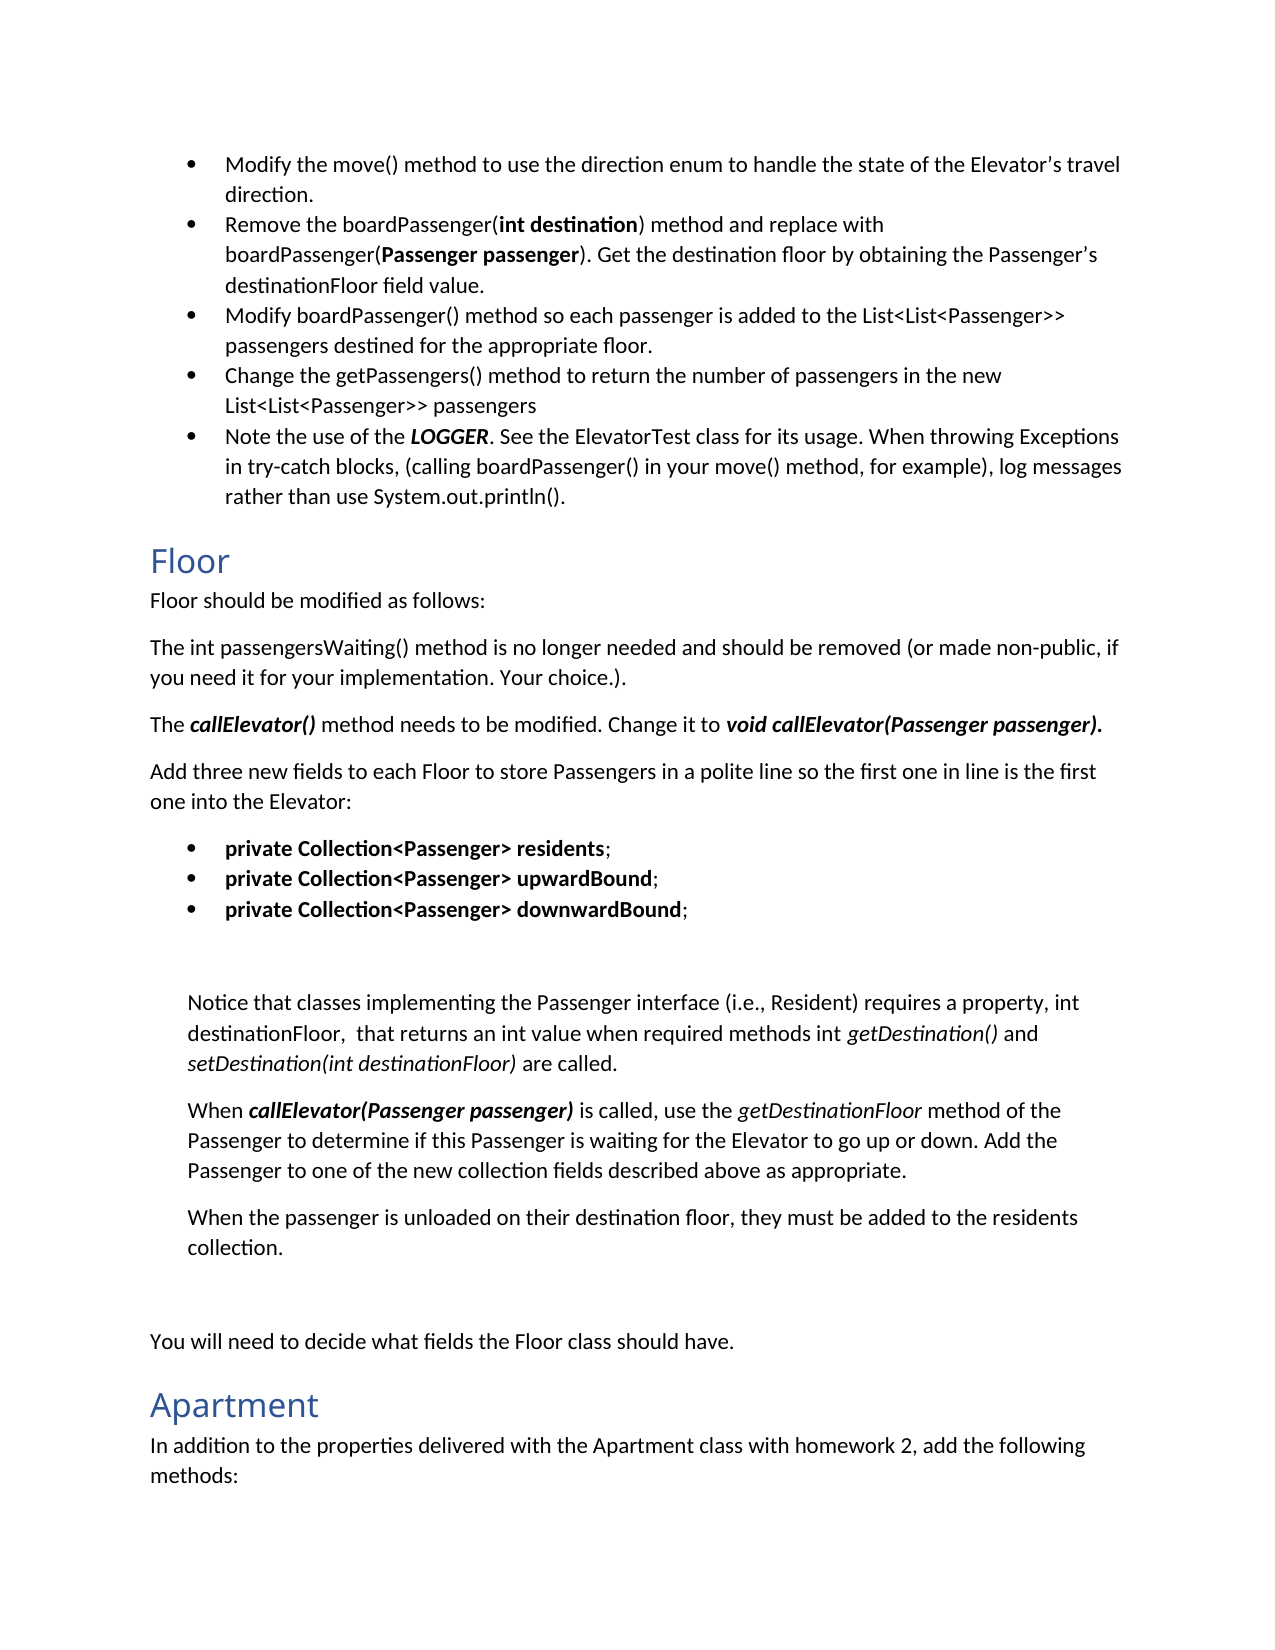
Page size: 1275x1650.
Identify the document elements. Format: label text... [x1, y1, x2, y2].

text The int passengersWaiting() method is no longer needed and should be removed (or made non-public, if you need it for your implementation. Your choice.). [150, 633, 1125, 692]
list Remove the boardPassenger(int destination) method and replace with boardPassenger(Passenger passenger). Get the destination floor by obtaining the Passenger’s destinationFloor field value. [187, 210, 1125, 299]
text Notice that classes implementing the Passenger interface (i.e., Resident) requires a property, int destinationFloor, that returns an int value when required methods int getDestination() and setDestination(int destinationFloor) are called. [187, 988, 1125, 1077]
subtitle Floor [150, 537, 1125, 583]
text You will need to decide what fields the Floor class should have. [150, 1327, 1125, 1355]
list private Collection<Passenger> upwardBound; [187, 864, 1125, 893]
text Floor should be modified as follows: [150, 586, 1125, 614]
text When callElevator(Passenger passenger) is called, use the getDestinationFloor method of the Passenger to determine if this Passenger is waiting for the Elevator to go up or down. Add the Passenger to one of the new collection fields described above as appropriate. [187, 1096, 1125, 1184]
list private Collection<Passenger> downwardBound; [187, 895, 1125, 923]
list Modify the move() method to use the direction enum to handle the state of the Elevator’s travel direction. [187, 150, 1125, 208]
list Modify boardPassenger() method so each passenger is added to the List<List<Passenger>> passengers destined for the appropriate floor. [187, 301, 1125, 359]
text Add three new fields to each Floor to store Passengers in a polite line so the first one in line is the first one into the Elevator: [150, 757, 1125, 816]
text The callElevator() method needs to be modified. Change it to void callElevator(Passenger passenger). [150, 710, 1125, 738]
text When the passenger is unloaded on their destination floor, they must be added to the residents collection. [187, 1203, 1125, 1261]
list Note the use of the LOGGER. See the ElevatorTest class for its usage. When throwing Exceptions in try-catch blocks, (calling boardPassenger() in your move() method, for example), log messages rather than use System.out.println(). [187, 422, 1125, 510]
text In addition to the properties delivered with the Apartment class with homework 2, add the following methods: [150, 1431, 1125, 1489]
list Change the getPassengers() method to return the number of passengers in the new List<List<Passenger>> passengers [187, 361, 1125, 420]
list private Collection<Passenger> residents; [187, 834, 1125, 862]
subtitle Apartment [150, 1382, 1125, 1428]
